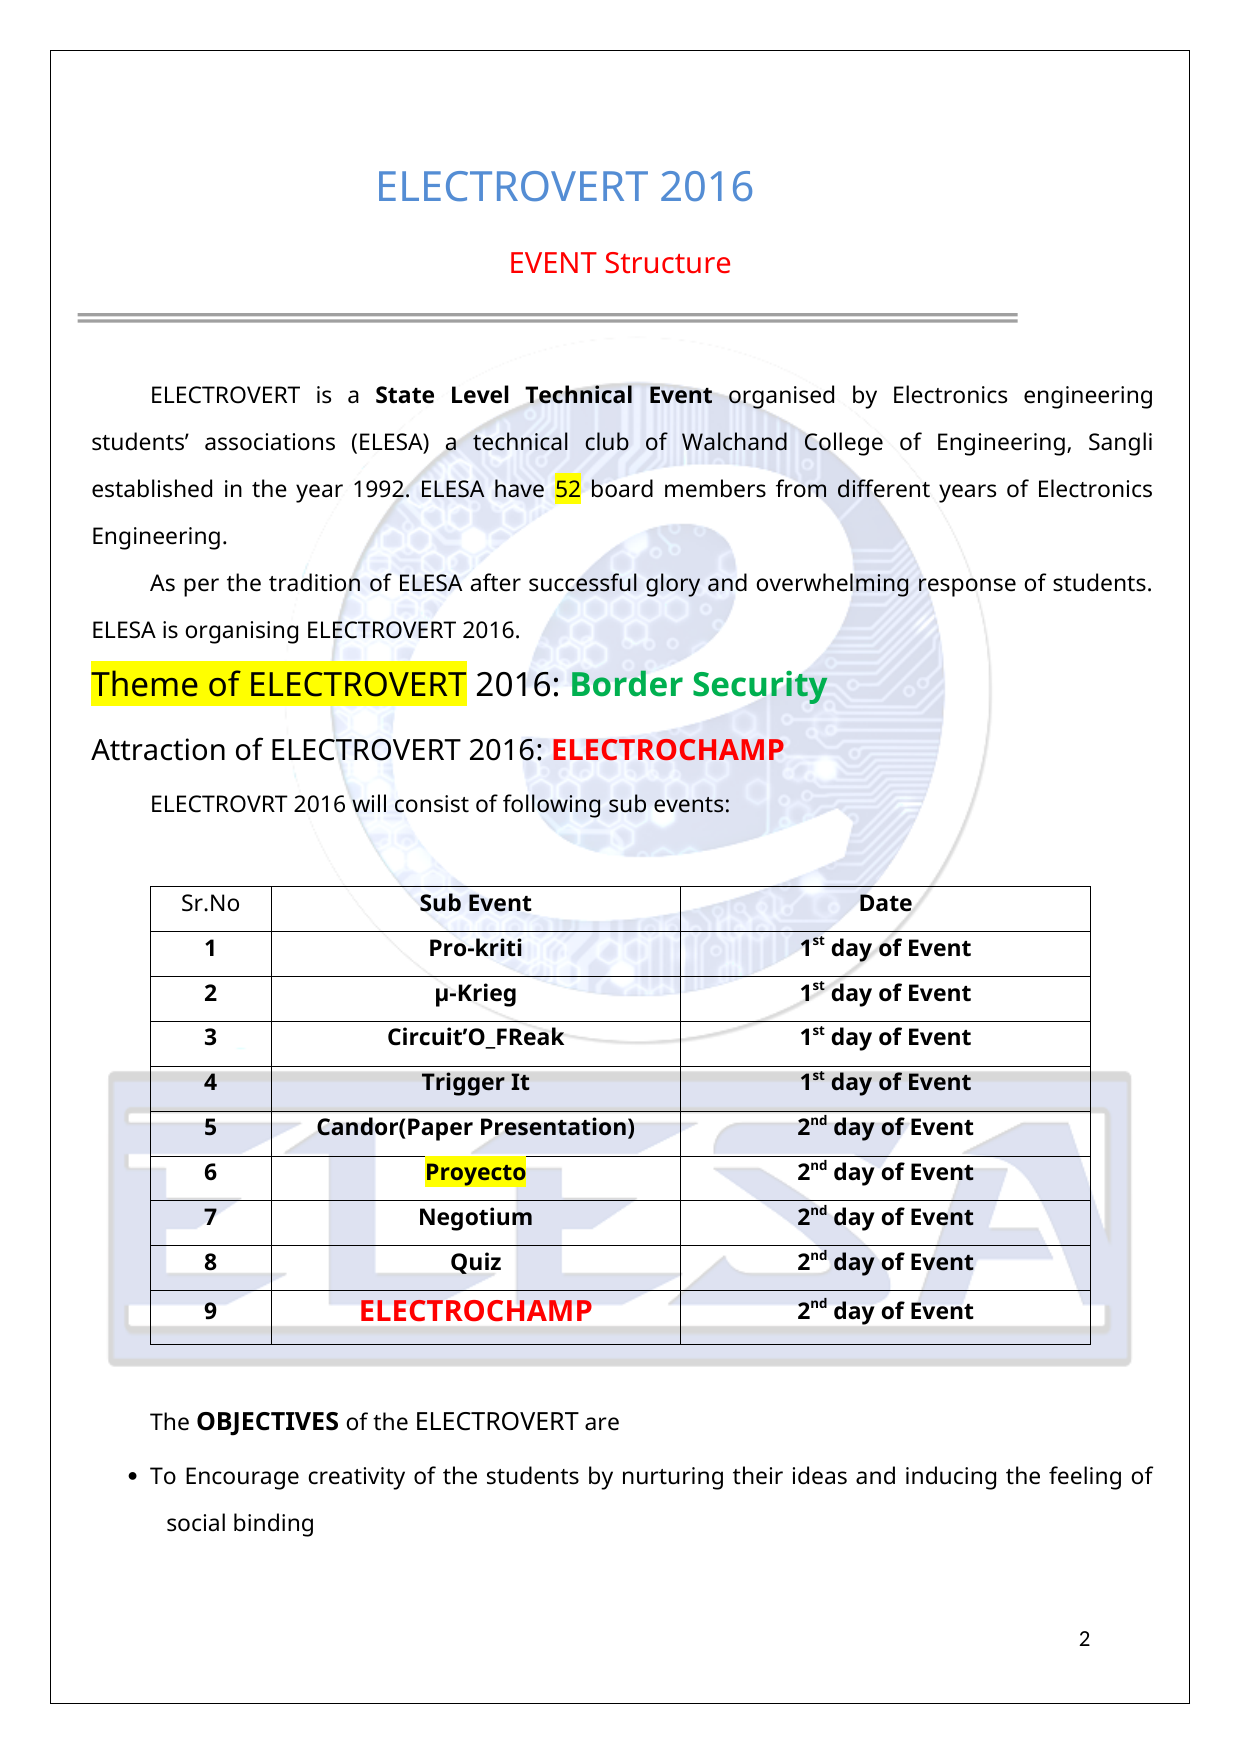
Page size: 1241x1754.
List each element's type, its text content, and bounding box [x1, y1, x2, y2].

table_cell Proyecto [272, 1157, 680, 1200]
text Theme of ELECTROVERT 2016: Border Security [467, 661, 1090, 706]
text Attraction of ELECTROVERT 2016: ELECTROCHAMP [91, 729, 1090, 768]
text ELECTROVERT is a State Level Technical Event organised by Electronics engineering students’ associations (ELESA) a technical club of Walchand College of Engineering, Sangli established in the year 1992. ELESA have 52 board members from different years of Electronics Engineering. [91, 379, 1154, 551]
table_cell 2 [151, 977, 271, 1021]
table_cell 2nd day of Event [681, 1291, 1090, 1343]
table_cell 5 [151, 1112, 271, 1156]
table_cell 1st day of Event [681, 977, 1090, 1021]
table_cell Trigger It [272, 1067, 680, 1111]
table_cell 8 [151, 1246, 271, 1290]
table_cell 2nd day of Event [681, 1112, 1090, 1156]
table_cell 1st day of Event [681, 1022, 1090, 1066]
table_cell 1st day of Event [681, 932, 1090, 976]
text The OBJECTIVES of the ELECTROVERT are [91, 1403, 1154, 1438]
table_cell 3 [151, 1022, 271, 1066]
table_cell 2nd day of Event [681, 1201, 1090, 1245]
table_cell ELECTROCHAMP [272, 1291, 680, 1343]
table_cell 9 [151, 1291, 271, 1343]
table_cell 2nd day of Event [681, 1246, 1090, 1290]
table_header Sr.No [151, 887, 271, 931]
table_cell Pro-kriti [272, 932, 680, 976]
table_cell 2nd day of Event [681, 1157, 1090, 1200]
list To Encourage creativity of the students by nurturing their ideas and inducing the feeling of social binding [128, 1460, 1154, 1538]
table_header Sub Event [272, 887, 680, 931]
table_cell 7 [151, 1201, 271, 1245]
table_cell Candor(Paper Presentation) [272, 1112, 680, 1156]
table_cell µ-Krieg [272, 977, 680, 1021]
text ELECTROVRT 2016 will consist of following sub events: [91, 788, 1090, 819]
table_cell Quiz [272, 1246, 680, 1290]
table_cell 1st day of Event [681, 1067, 1090, 1111]
table_cell 4 [151, 1067, 271, 1111]
text ELECTROVERT 2016 [150, 156, 1090, 213]
table_cell Negotium [272, 1201, 680, 1245]
text EVENT Structure [150, 242, 1090, 282]
table_cell Circuit’O_FReak [272, 1022, 680, 1066]
table_cell 6 [151, 1157, 271, 1200]
table_cell 1 [151, 932, 271, 976]
table_header Date [681, 887, 1090, 931]
text As per the tradition of ELESA after successful glory and overwhelming response of students. ELESA is organising ELECTROVERT 2016. [91, 567, 1154, 645]
